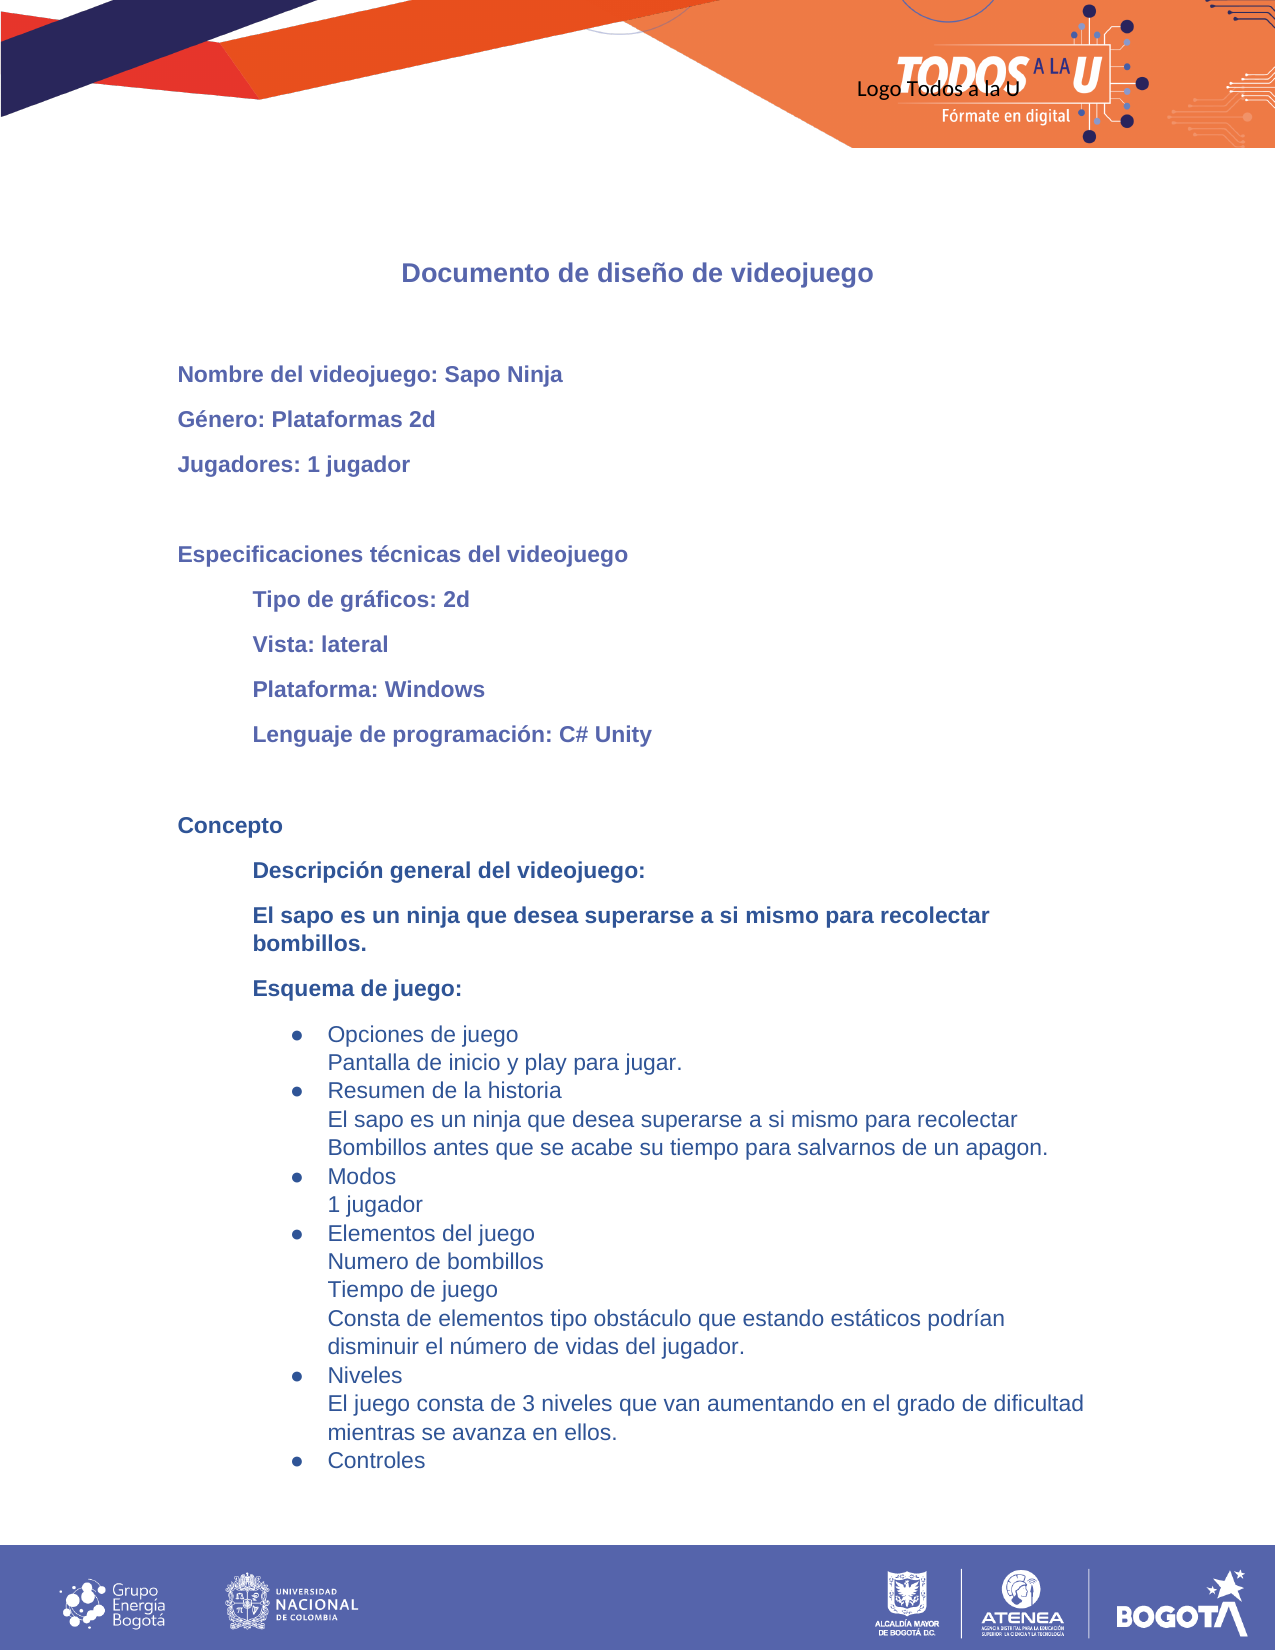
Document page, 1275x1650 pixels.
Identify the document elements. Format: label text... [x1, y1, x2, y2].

text Consta de elementos tipo obstáculo que estando estáticos podrían disminuir el número de vidas del jugador. [327, 1305, 1098, 1360]
text Numero de bombillos [327, 1248, 1098, 1274]
text Pantalla de inicio y play para jugar. [327, 1049, 1098, 1075]
list Niveles [290, 1362, 1098, 1388]
text Documento de diseño de videojuego [177, 257, 1098, 288]
text Vista: lateral [252, 631, 1098, 658]
text Bombillos antes que se acabe su tiempo para salvarnos de un apagon. [327, 1134, 1098, 1161]
text Especificaciones técnicas del videojuego [177, 541, 1098, 567]
text Plataforma: Windows [252, 676, 1098, 703]
text Concepto [177, 812, 1098, 838]
text El juego consta de 3 niveles que van aumentando en el grado de dificultad mientras se avanza en ellos. [327, 1390, 1098, 1445]
picture [0, 0, 1275, 148]
list Opciones de juego [290, 1021, 1098, 1047]
text Tipo de gráficos: 2d [252, 586, 1098, 612]
text Lenguaje de programación: C# Unity [252, 721, 1098, 748]
text 1 jugador [327, 1191, 1098, 1217]
text Género: Plataformas 2d [177, 406, 1098, 432]
text El sapo es un ninja que desea superarse a si mismo para recolectar bombillos. [252, 902, 1098, 957]
picture [0, 1545, 1275, 1650]
list Elementos del juego [290, 1219, 1098, 1246]
text Descripción general del videojuego: [252, 857, 1098, 883]
text Jugadores: 1 jugador [177, 451, 1098, 477]
list Resumen de la historia [290, 1077, 1098, 1104]
list Controles [290, 1447, 1098, 1473]
text Tiempo de juego [327, 1276, 1098, 1303]
text Nombre del videojuego: Sapo Ninja [177, 361, 1098, 387]
list Modos [290, 1163, 1098, 1189]
text El sapo es un ninja que desea superarse a si mismo para recolectar [327, 1106, 1098, 1132]
text Esquema de juego: [252, 975, 1098, 1002]
